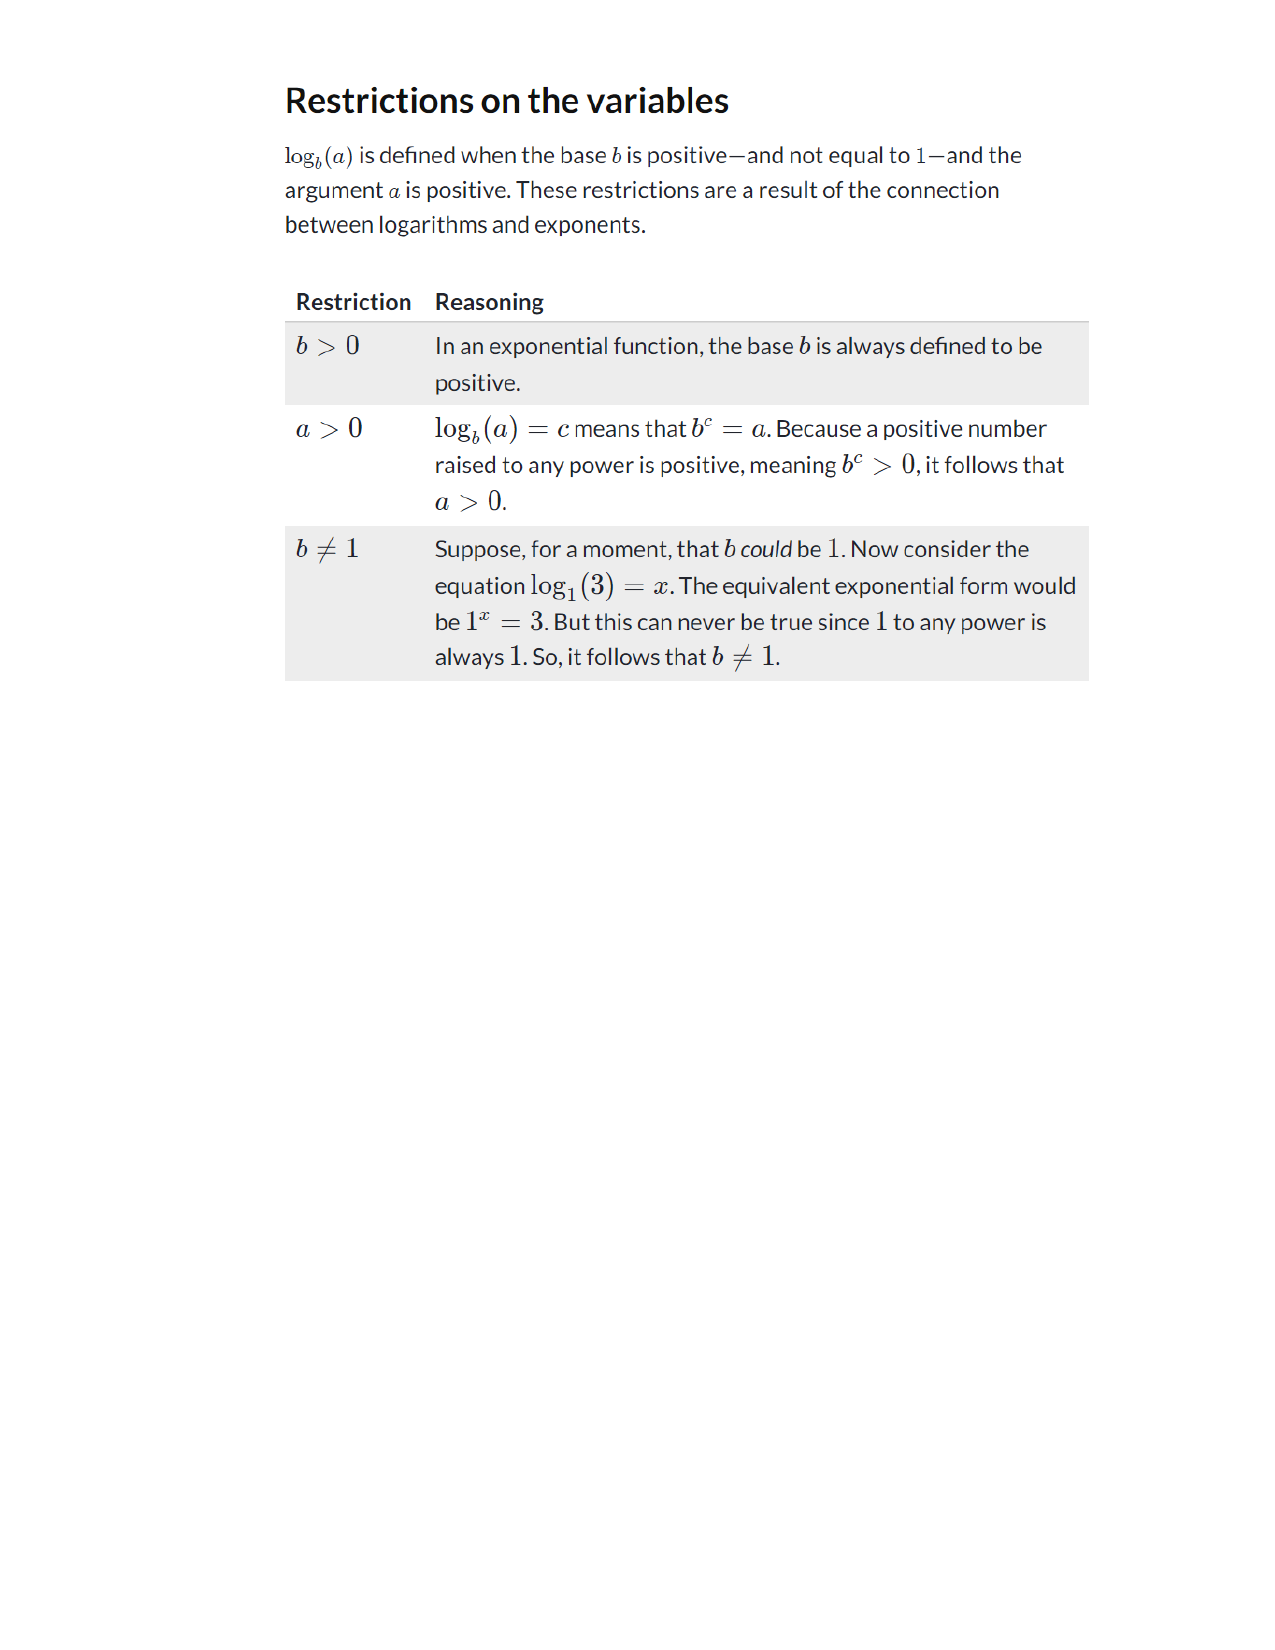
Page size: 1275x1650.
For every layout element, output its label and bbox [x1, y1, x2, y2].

picture [262, 75, 1105, 716]
